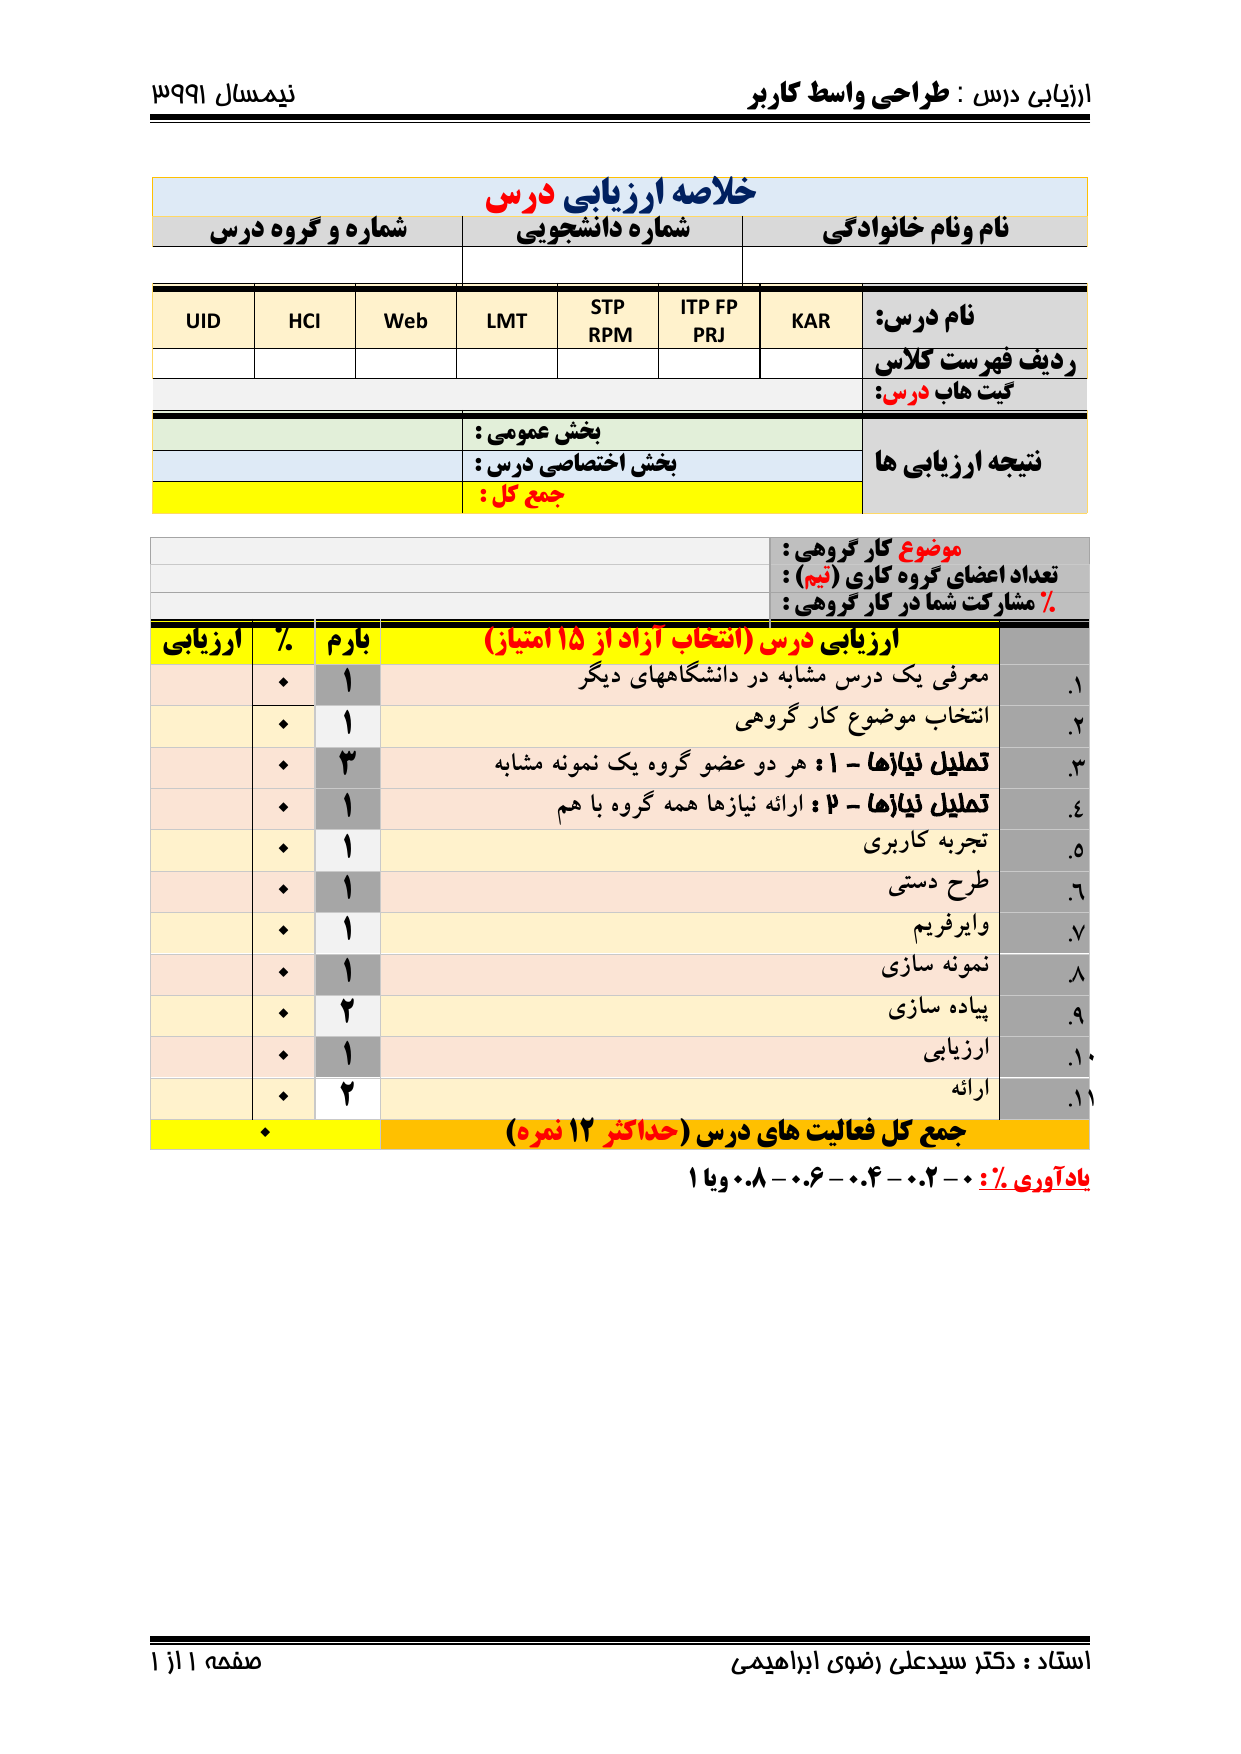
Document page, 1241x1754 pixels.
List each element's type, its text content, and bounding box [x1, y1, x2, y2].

table_cell [153, 482, 462, 513]
table_cell [153, 247, 462, 283]
table_cell طرح دستی [381, 872, 999, 912]
table_cell ITP FP PRJ [659, 292, 759, 348]
table_cell تجربه کاربری [381, 830, 999, 871]
table_cell % [253, 628, 314, 664]
table_cell [1000, 628, 1089, 664]
table_cell تحلیل نیازها - 1 : هر دو عضو گروه یک نمونه مشابه [381, 748, 999, 788]
table_cell 0 [253, 955, 314, 995]
table_cell 0 [253, 996, 314, 1036]
table_cell 0 [253, 913, 314, 953]
table_cell شماره دانشجویی [463, 217, 742, 246]
table_cell 1 [316, 1037, 380, 1077]
table_cell [1000, 789, 1089, 829]
table_cell ارائه [381, 1079, 999, 1119]
table_cell [463, 247, 742, 283]
table_cell [151, 955, 252, 995]
table_cell [761, 349, 862, 378]
table_cell % مشارکت شما در کار گروهی : [771, 593, 1089, 619]
table_cell [457, 349, 557, 378]
table_cell شماره و گروه درس [153, 217, 462, 246]
table_cell [151, 593, 769, 619]
table_cell [1000, 706, 1089, 747]
table_cell بخش عمومی : [463, 419, 862, 450]
table_cell [151, 872, 252, 912]
table_header موضوع کار گروهی : [771, 538, 1089, 564]
table_header خلاصه ارزیابی درس [153, 178, 1087, 216]
table_cell ارزیابی [381, 1037, 999, 1077]
table_cell ردیف فهرست کلاس [863, 349, 1087, 378]
table_cell [151, 706, 252, 747]
table_cell [151, 913, 252, 953]
table_cell LMT [457, 292, 557, 348]
table_cell [1000, 955, 1089, 995]
table_cell 0 [253, 665, 314, 705]
table_cell 1 [316, 789, 380, 829]
table_cell [153, 419, 462, 450]
table_cell جمع کل : [463, 482, 862, 513]
table_cell 0 [253, 789, 314, 829]
table_cell نام ونام خانوادگی [743, 217, 1087, 246]
table_cell [151, 665, 252, 705]
table_cell جمع کل فعالیت های درس (حداکثر 12 نمره) [381, 1120, 1089, 1149]
table_cell 1 [316, 706, 380, 747]
table_cell HCI [255, 292, 355, 348]
table_cell [255, 349, 355, 378]
table_cell [659, 349, 759, 378]
table_cell 0 [253, 748, 314, 788]
table_cell 0 [253, 1079, 314, 1119]
table_cell 1 [316, 955, 380, 995]
table_cell [151, 748, 252, 788]
table_cell 0 [253, 872, 314, 912]
table_cell ارزیابی درس (انتخاب آزاد از 15 امتیاز) [381, 628, 999, 664]
table_cell انتخاب موضوع کار گروهی [381, 706, 999, 747]
table_cell [1000, 748, 1089, 788]
table_cell [1000, 830, 1089, 871]
table_cell 0 [151, 1120, 380, 1149]
table_cell [743, 247, 1087, 283]
table_cell 2 [316, 996, 380, 1036]
table_cell بخش اختصاصی درس : [463, 451, 862, 481]
table_cell 1 [316, 665, 380, 705]
table_cell [151, 1079, 252, 1119]
table_header [151, 538, 769, 564]
table_cell گیت هاب درس: [863, 379, 1087, 410]
table_cell KAR [761, 292, 862, 348]
table_cell 0 [253, 1037, 314, 1077]
table_cell [1000, 1079, 1089, 1119]
table_cell [151, 789, 252, 829]
table_cell نتیجه ارزیابی ها [863, 419, 1087, 513]
table_cell 0 [253, 830, 314, 871]
table_cell [1000, 913, 1089, 953]
table_cell ارزیابی [151, 628, 252, 664]
table_cell [151, 565, 769, 592]
table_cell بارم [316, 628, 380, 664]
table_cell نمونه سازی [381, 955, 999, 995]
table_cell 2 [316, 1079, 380, 1119]
table_cell [1000, 872, 1089, 912]
table_cell [153, 451, 462, 481]
table_cell [153, 349, 254, 378]
table_cell نام درس: [863, 292, 1087, 348]
table_cell [1000, 996, 1089, 1036]
table_cell 3 [316, 748, 380, 788]
table_cell STP RPM [558, 292, 658, 348]
table_cell تعداد اعضای گروه کاری (تیم) : [771, 565, 1089, 592]
table_cell [151, 1037, 252, 1077]
table_cell [1000, 665, 1089, 705]
table_cell [558, 349, 658, 378]
table_cell [356, 349, 456, 378]
table_cell پیاده سازی [381, 996, 999, 1036]
table_cell [153, 379, 862, 410]
table_cell معرفی یک درس مشابه در دانشگاههای دیگر [381, 665, 999, 705]
text یادآوری % : 0 – 0.2 – 0.4 – 0.6 – 0.8 ویا 1 [150, 1163, 1090, 1193]
table_cell [151, 996, 252, 1036]
table_cell 1 [316, 830, 380, 871]
table_cell [151, 830, 252, 871]
table_cell تحلیل نیازها - 2 : ارائه نیازها همه گروه با هم [381, 789, 999, 829]
table_cell وایرفریم [381, 913, 999, 953]
table_cell UID [153, 292, 254, 348]
table_cell [1000, 1037, 1089, 1077]
table_cell 1 [316, 872, 380, 912]
table_cell 1 [316, 913, 380, 953]
table_cell Web [356, 292, 456, 348]
table_cell 0 [253, 706, 314, 747]
